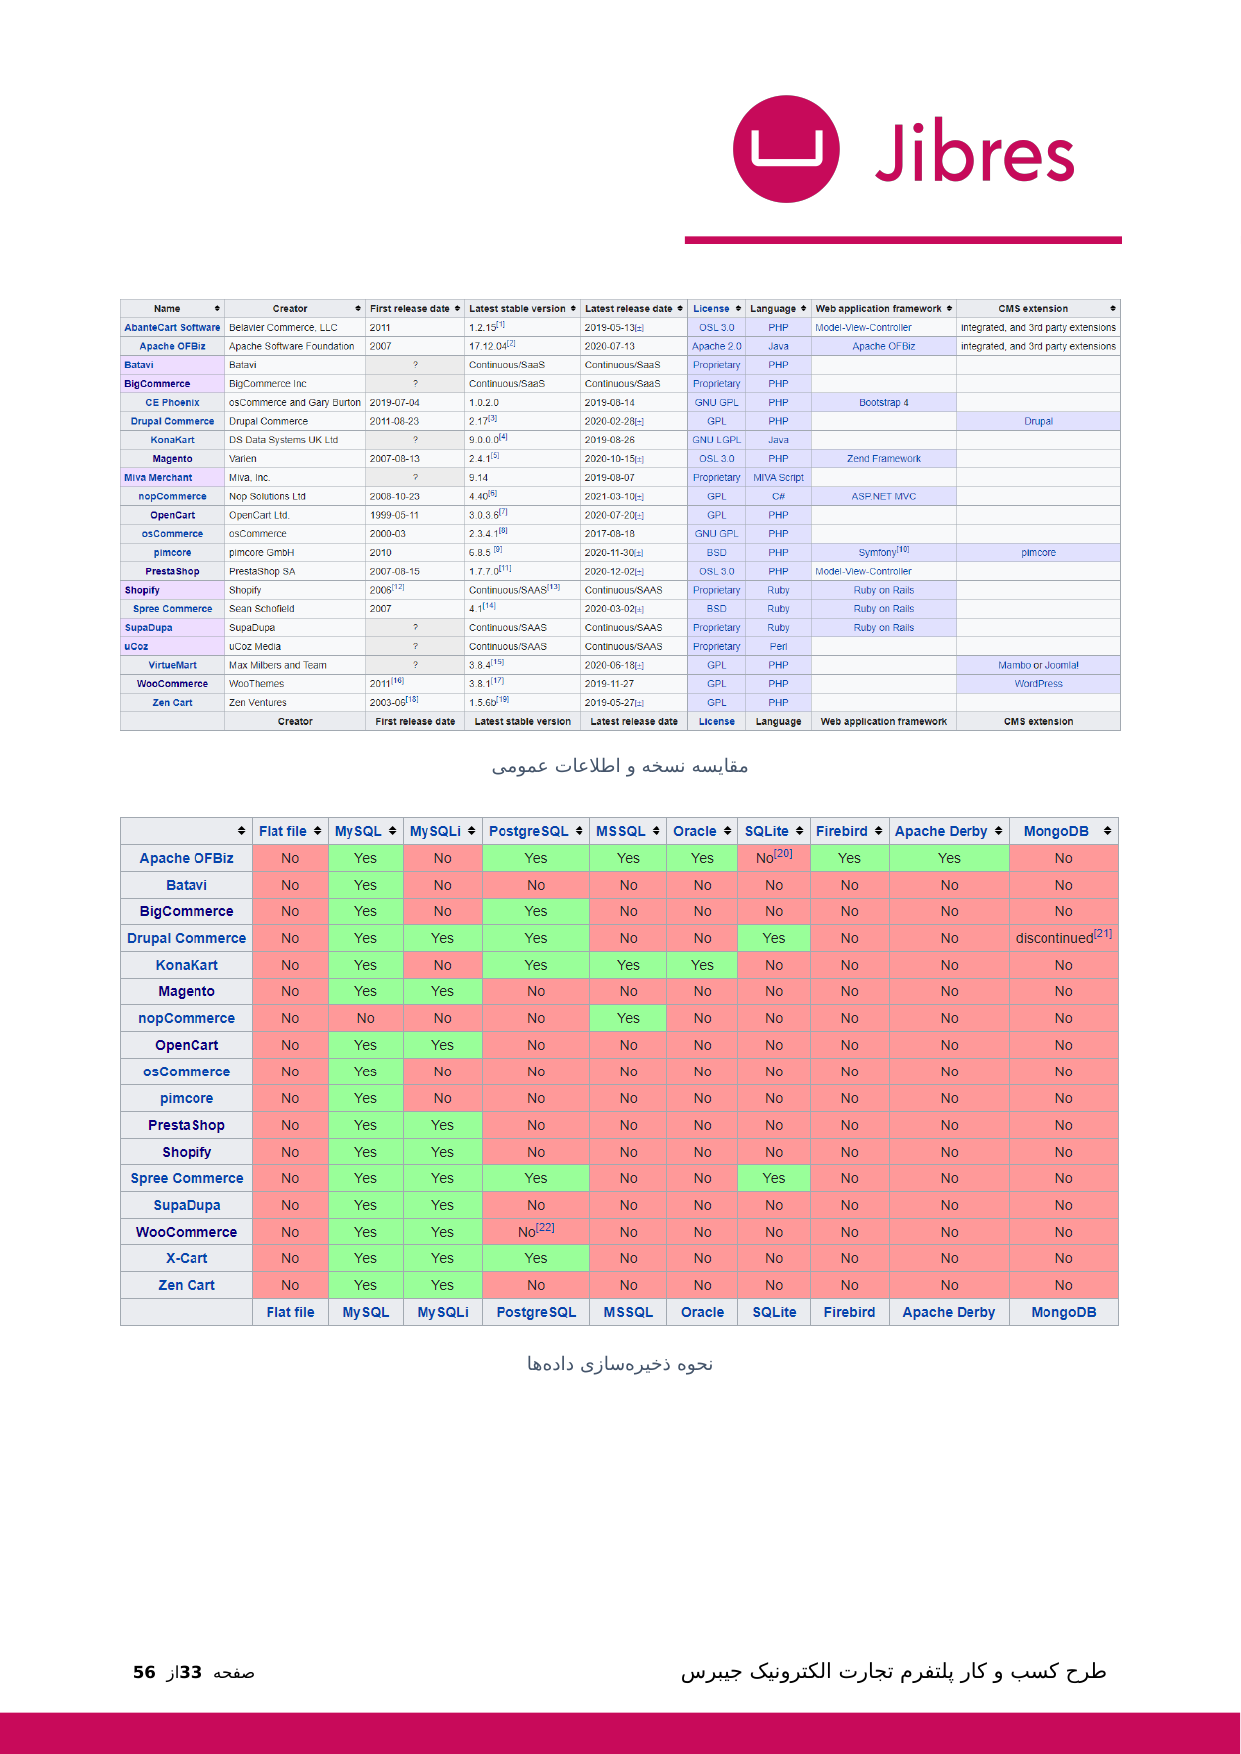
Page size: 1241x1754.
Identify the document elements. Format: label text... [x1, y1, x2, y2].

picture [726, 88, 1081, 210]
picture [118, 814, 1122, 1329]
text نحوه ذخیره‌سازی داده‌ها [118, 1353, 1122, 1375]
picture [118, 295, 1122, 732]
text مقایسه نسخه و اطلاعات عمومی [118, 755, 1122, 777]
